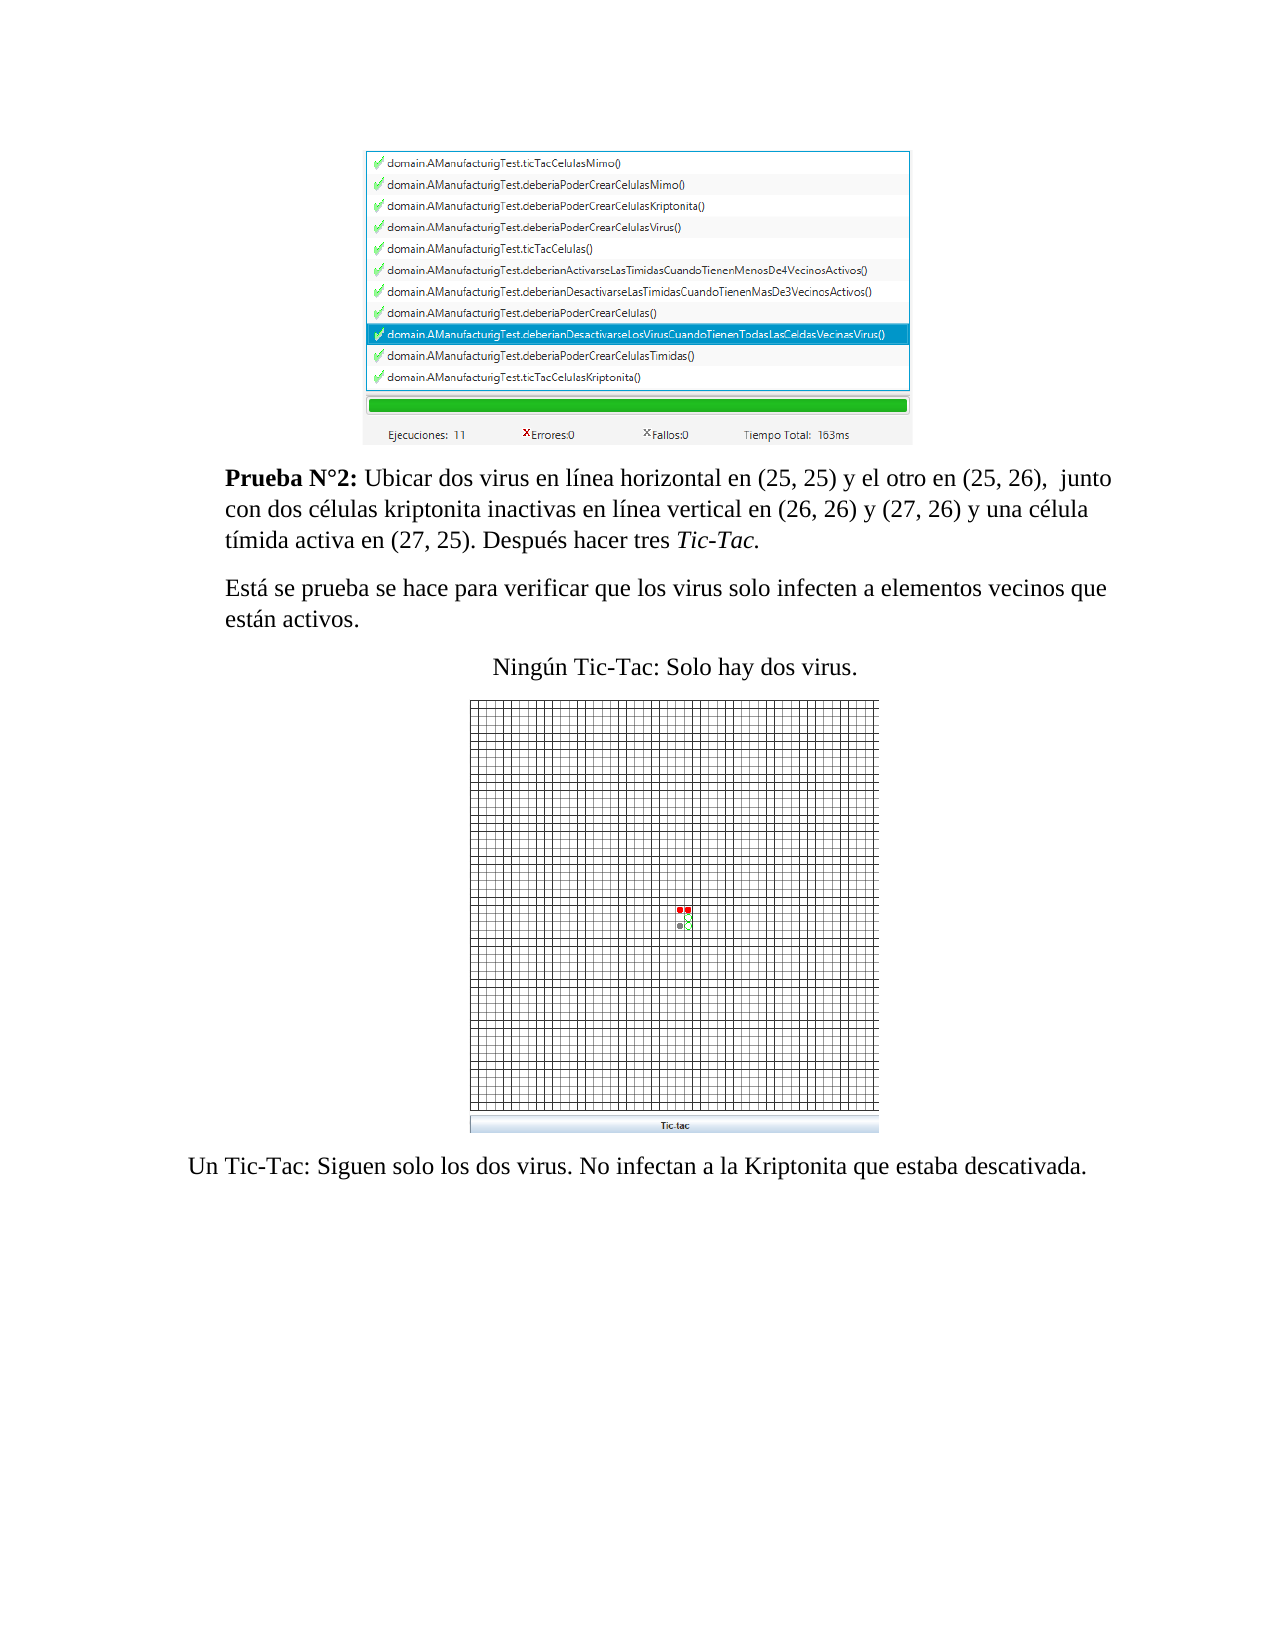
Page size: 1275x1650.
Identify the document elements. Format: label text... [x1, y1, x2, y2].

text Ningún Tic-Tac: Solo hay dos virus. [225, 652, 1125, 681]
text Un Tic-Tac: Siguen solo los dos virus. No infectan a la Kriptonita que estaba descativada. [150, 1151, 1125, 1180]
picture [368, 346, 908, 389]
text Está se prueba se hace para verificar que los virus solo infecten a elementos vecinos que están activos. [225, 573, 1125, 633]
text Prueba N°2: Ubicar dos virus en línea horizontal en (25, 25) y el otro en (25, 26), junto con dos células kriptonita inactivas en línea vertical en (26, 26) y (27, 26) y una célula tímida activa en (27, 25). Después hacer tres Tic-Tac. [225, 463, 1125, 554]
picture [362, 150, 913, 445]
picture [368, 153, 908, 324]
picture [469, 699, 879, 1133]
